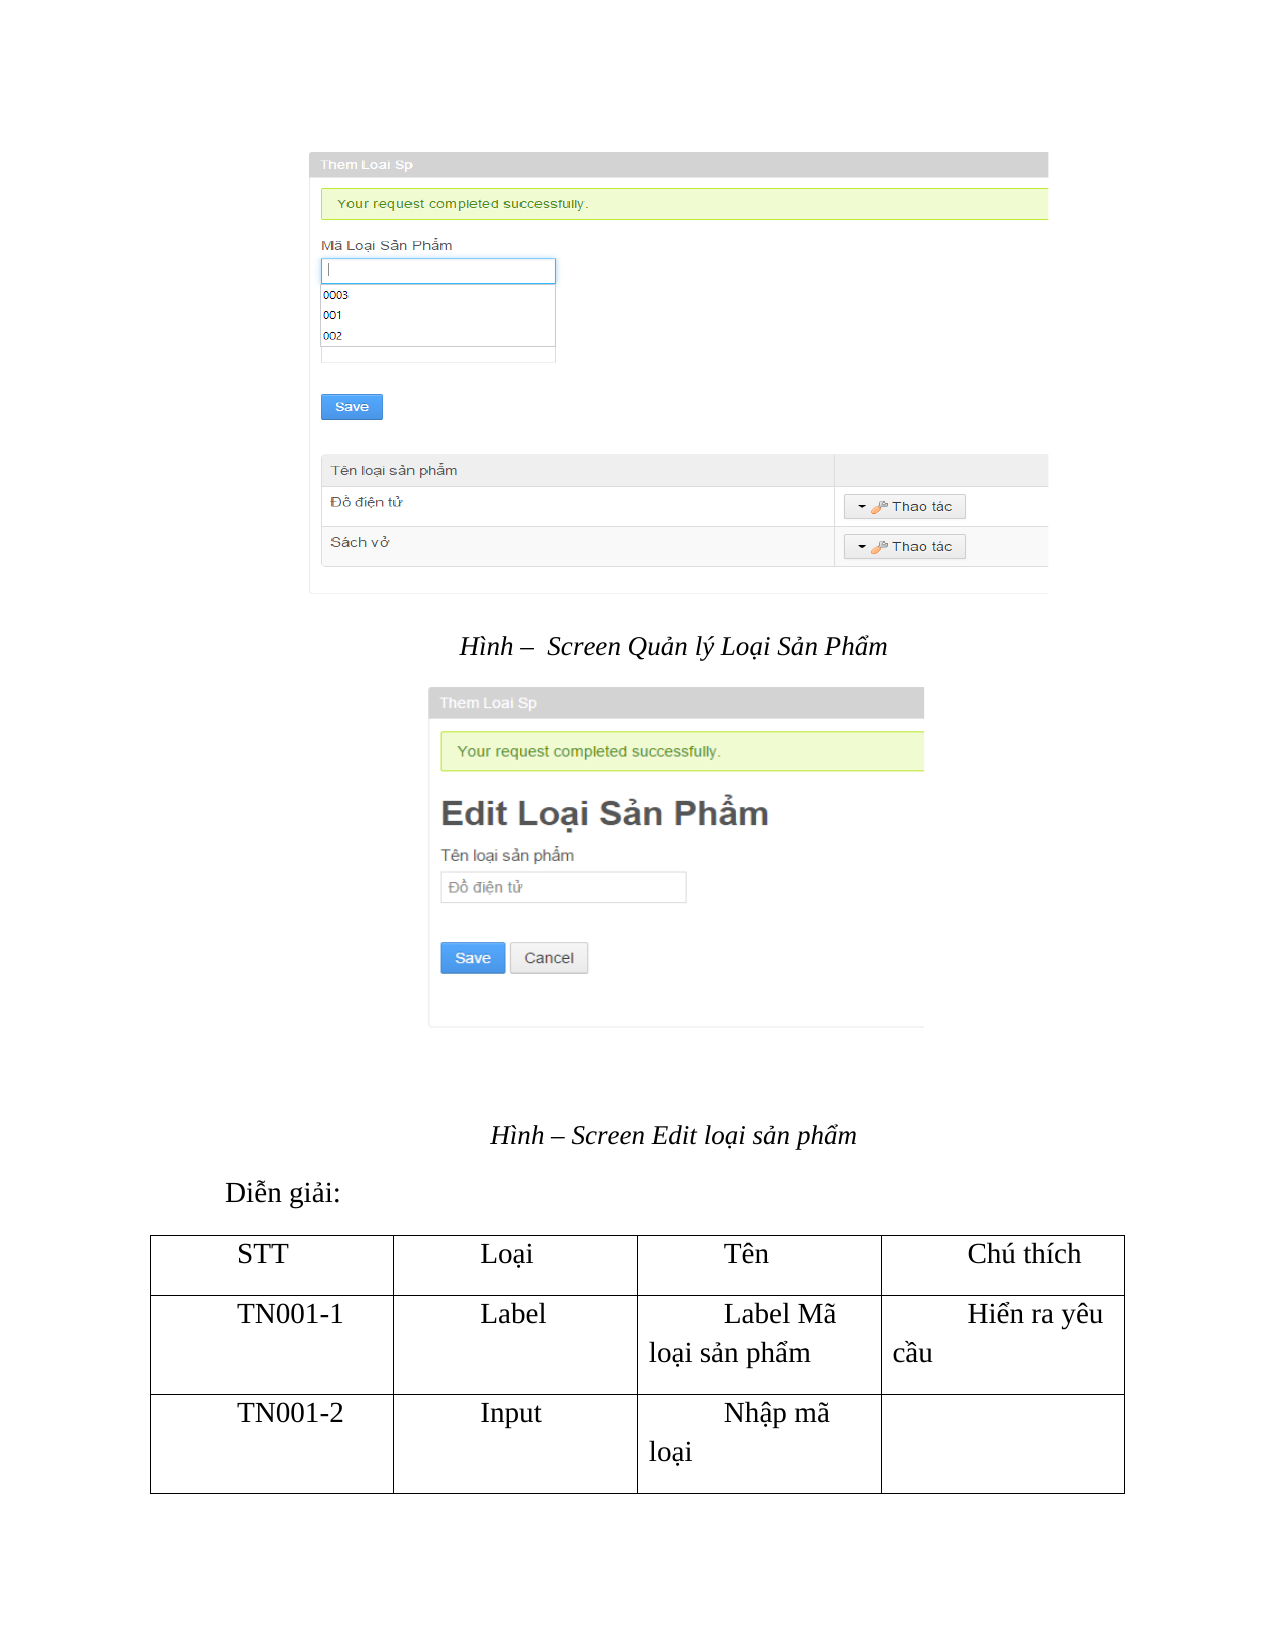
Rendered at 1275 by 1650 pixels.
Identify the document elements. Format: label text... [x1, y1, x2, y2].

table_cell Label [394, 1296, 637, 1394]
table_cell Hiển ra yêu cầu [882, 1296, 1124, 1394]
picture [425, 687, 925, 1037]
table_cell Input [394, 1395, 637, 1493]
text Hình – Screen Edit loại sản phẩm [150, 1119, 1125, 1150]
picture [301, 150, 1049, 605]
table_header Loại [394, 1236, 637, 1295]
text Hình – Screen Quản lý Loại Sản Phẩm [150, 631, 1125, 662]
table_cell TN001-1 [151, 1296, 393, 1394]
table_header Tên [638, 1236, 881, 1295]
table_header Chú thích [882, 1236, 1124, 1295]
table_header STT [151, 1236, 393, 1295]
table_cell TN001-2 [151, 1395, 393, 1493]
table_cell Label Mã loại sản phẩm [638, 1296, 881, 1394]
text Diễn giải: [150, 1176, 1125, 1209]
table_cell Nhập mã loại [638, 1395, 881, 1493]
table_cell [882, 1395, 1124, 1493]
